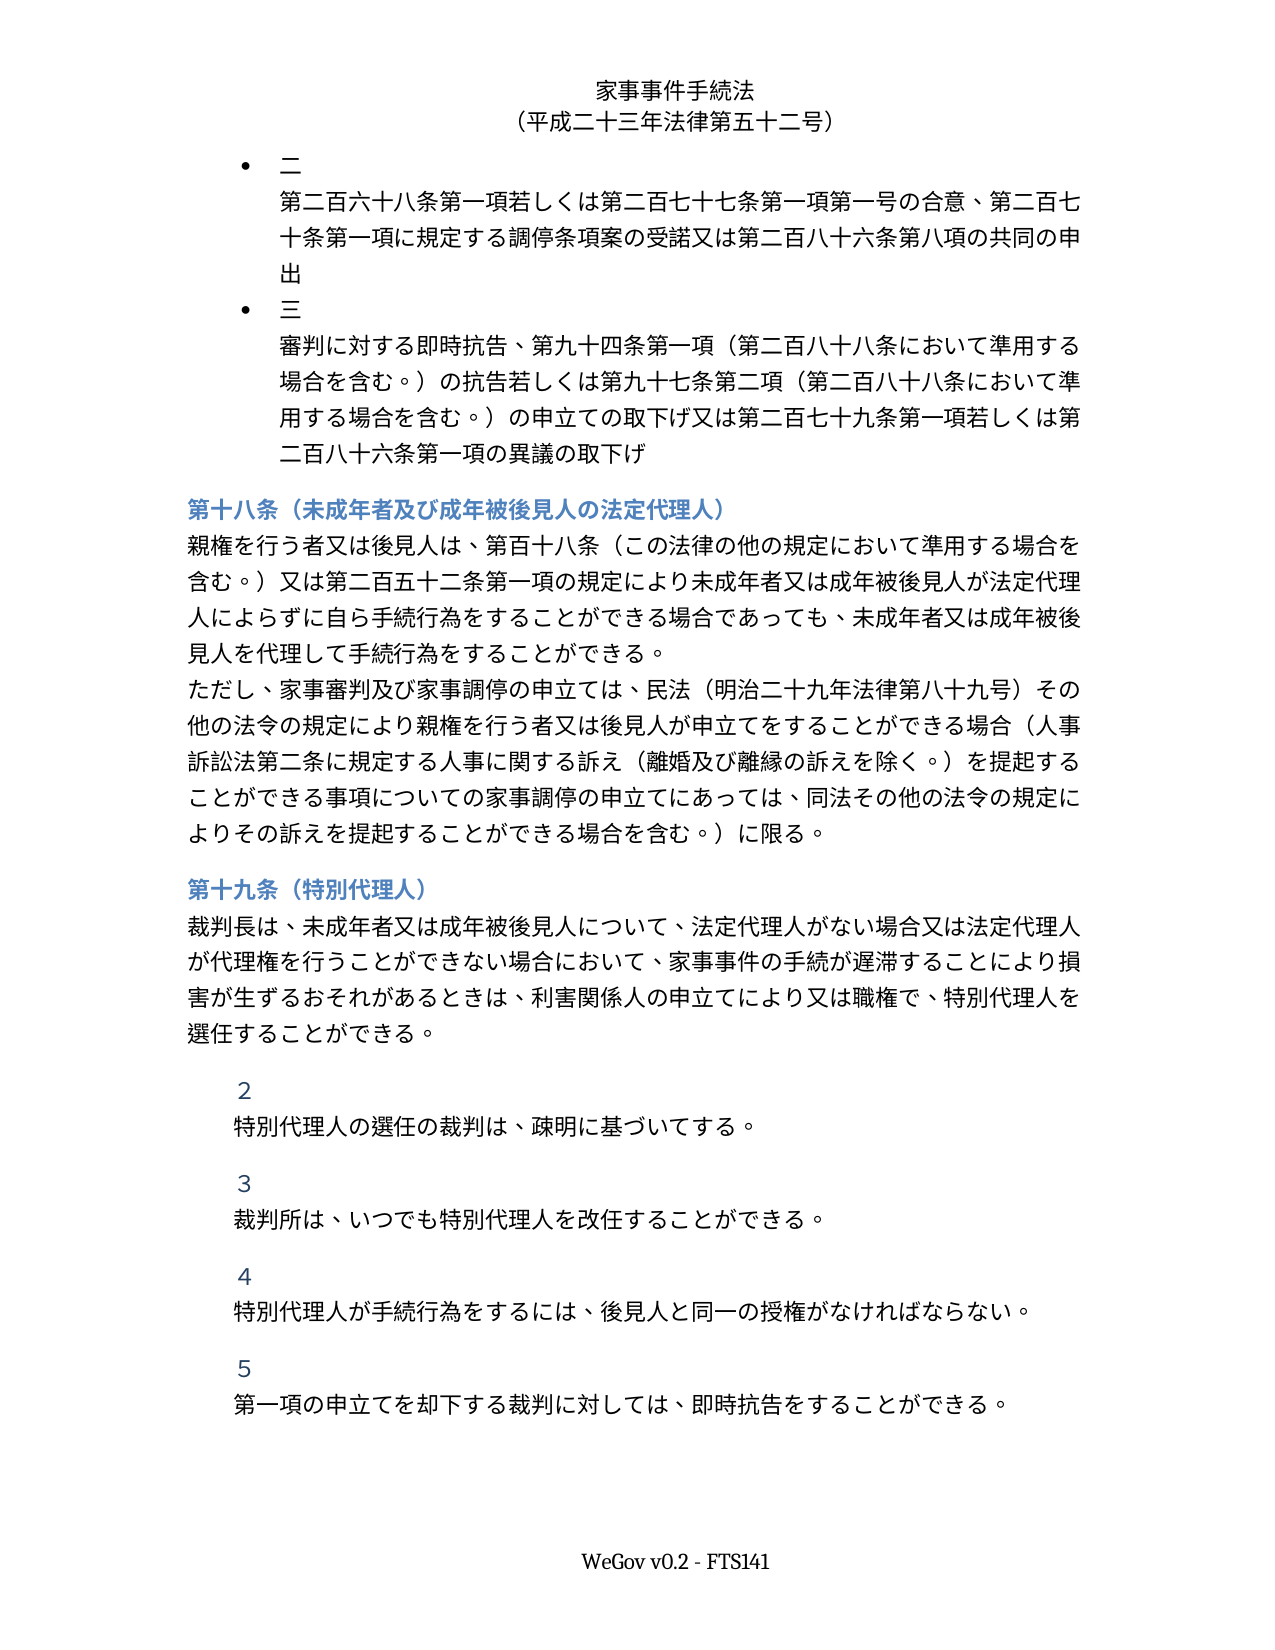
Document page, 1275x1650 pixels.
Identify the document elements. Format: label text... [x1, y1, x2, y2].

text 親権を行う者又は後見人は、第百十八条（この法律の他の規定において準用する場合を含む。）又は第二百五十二条第一項の規定により未成年者又は成年被後見人が法定代理人によらずに自ら手続行為をすることができる場合であっても、未成年者又は成年被後見人を代理して手続行為をすることができる。 ただし、家事審判及び家事調停の申立ては、民法（明治二十九年法律第八十九号）その他の法令の規定により親権を行う者又は後見人が申立てをすることができる場合（人事訴訟法第二条に規定する人事に関する訴え（離婚及び離縁の訴えを除く。）を提起することができる事項についての家事調停の申立てにあっては、同法その他の法令の規定によりその訴えを提起することができる場合を含む。）に限る。 [187, 530, 1087, 849]
text 第一項の申立てを却下する裁判に対しては、即時抗告をすることができる。 [233, 1389, 1087, 1420]
subtitle ２ [233, 1075, 1087, 1106]
subtitle ３ [233, 1168, 1087, 1199]
subtitle ４ [233, 1260, 1087, 1292]
subtitle 第十八条（未成年者及び成年被後見人の法定代理人） [187, 494, 1087, 526]
subtitle 第十九条（特別代理人） [187, 874, 1087, 906]
list 三 審判に対する即時抗告、第九十四条第一項（第二百八十八条において準用する場合を含む。）の抗告若しくは第九十七条第二項（第二百八十八条において準用する場合を含む。）の申立ての取下げ又は第二百七十九条第一項若しくは第二百八十六条第一項の異議の取下げ [242, 294, 1087, 469]
text 裁判長は、未成年者又は成年被後見人について、法定代理人がない場合又は法定代理人が代理権を行うことができない場合において、家事事件の手続が遅滞することにより損害が生ずるおそれがあるときは、利害関係人の申立てにより又は職権で、特別代理人を選任することができる。 [187, 910, 1087, 1049]
subtitle ５ [233, 1353, 1087, 1384]
text 特別代理人が手続行為をするには、後見人と同一の授権がなければならない。 [233, 1296, 1087, 1328]
text 裁判所は、いつでも特別代理人を改任することができる。 [233, 1204, 1087, 1235]
text 特別代理人の選任の裁判は、疎明に基づいてする。 [233, 1111, 1087, 1142]
list 二 第二百六十八条第一項若しくは第二百七十七条第一項第一号の合意、第二百七十条第一項に規定する調停条項案の受諾又は第二百八十六条第八項の共同の申出 [242, 150, 1087, 289]
